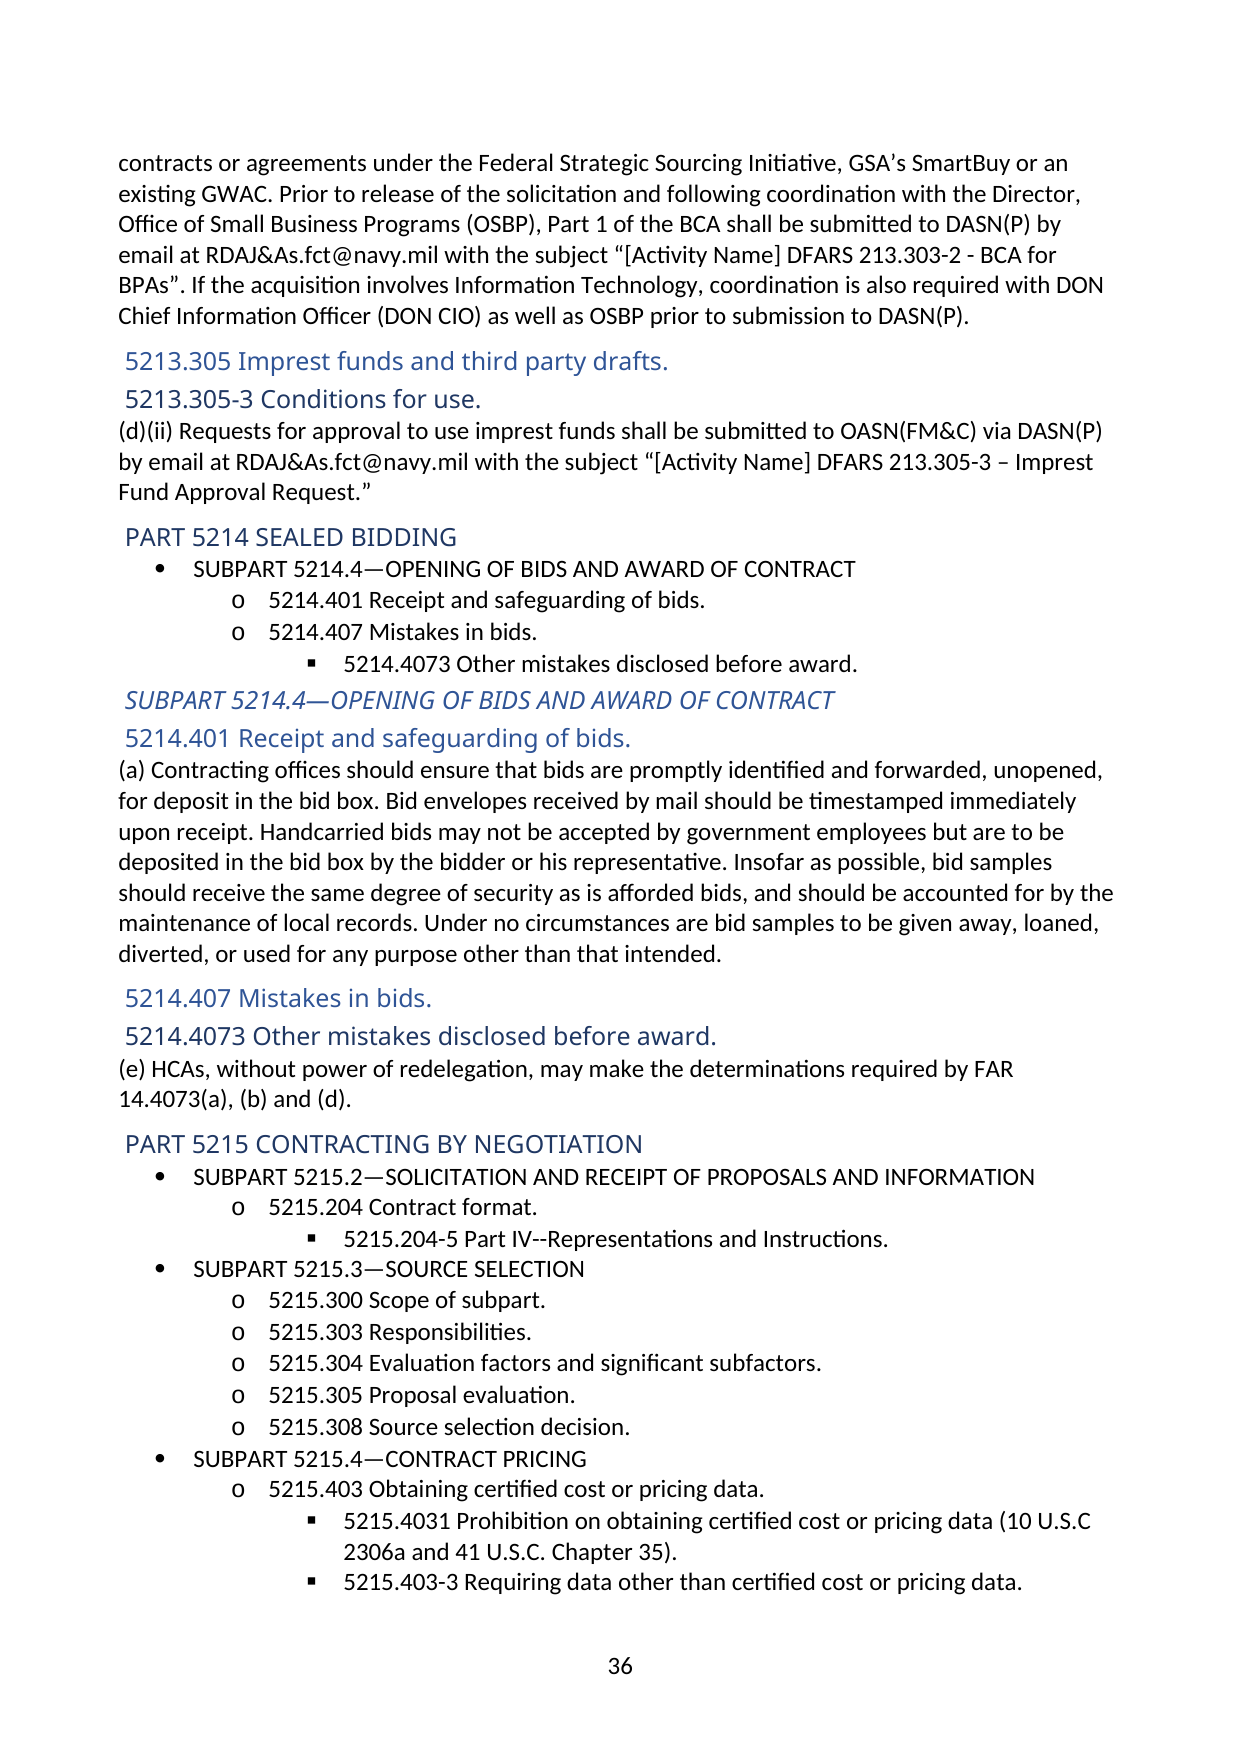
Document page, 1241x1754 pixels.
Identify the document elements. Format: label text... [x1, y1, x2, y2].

subtitle 5214.401 Receipt and safeguarding of bids. [118, 721, 1122, 755]
list 5214.407 Mistakes in bids. [231, 616, 1122, 648]
subtitle PART 5214 SEALED BIDDING [118, 519, 1122, 554]
list 5215.305 Proposal evaluation. [231, 1379, 1122, 1411]
list SUBPART 5215.3—SOURCE SELECTION [156, 1253, 1122, 1284]
text (e) HCAs, without power of redelegation, may make the determinations required by FAR 14.4073(a), (b) and (d). [118, 1053, 1122, 1114]
subtitle SUBPART 5214.4—OPENING OF BIDS AND AWARD OF CONTRACT [118, 682, 1122, 716]
list 5215.403 Obtaining certified cost or pricing data. [231, 1473, 1122, 1505]
list 5215.303 Responsibilities. [231, 1316, 1122, 1348]
list SUBPART 5215.2—SOLICITATION AND RECEIPT OF PROPOSALS AND INFORMATION [156, 1161, 1122, 1191]
list 5214.4073 Other mistakes disclosed before award. [306, 648, 1122, 678]
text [118, 148, 1122, 331]
list 5215.308 Source selection decision. [231, 1411, 1122, 1443]
list 5215.204 Contract format. [231, 1191, 1122, 1223]
list 5215.304 Evaluation factors and significant subfactors. [231, 1348, 1122, 1379]
list 5215.403-3 Requiring data other than certified cost or pricing data. [306, 1566, 1122, 1597]
subtitle 5214.4073 Other mistakes disclosed before award. [118, 1019, 1122, 1053]
list 5214.401 Receipt and safeguarding of bids. [231, 584, 1122, 616]
text (a) Contracting offices should ensure that bids are promptly identified and forwarded, unopened, for deposit in the bid box. Bid envelopes received by mail should be timestamped immediately upon receipt. Handcarried bids may not be accepted by government employees but are to be deposited in the bid box by the bidder or his representative. Insofar as possible, bid samples should receive the same degree of security as is afforded bids, and should be accounted for by the maintenance of local records. Under no circumstances are bid samples to be given away, loaned, diverted, or used for any purpose other than that intended. [118, 755, 1122, 968]
list 5215.300 Scope of subpart. [231, 1284, 1122, 1316]
subtitle 5214.407 Mistakes in bids. [118, 981, 1122, 1015]
subtitle 5213.305 Imprest funds and third party drafts. [118, 343, 1122, 377]
list SUBPART 5214.4—OPENING OF BIDS AND AWARD OF CONTRACT [156, 554, 1122, 584]
list 5215.4031 Prohibition on obtaining certified cost or pricing data (10 U.S.C 2306a and 41 U.S.C. Chapter 35). [306, 1505, 1122, 1566]
list 5215.204-5 Part IV--Representations and Instructions. [306, 1223, 1122, 1253]
subtitle PART 5215 CONTRACTING BY NEGOTIATION [118, 1127, 1122, 1161]
text (d)(ii) Requests for approval to use imprest funds shall be submitted to OASN(FM&C) via DASN(P) by email at RDAJ&As.fct@navy.mil with the subject “[Activity Name] DFARS 213.305-3 – Imprest Fund Approval Request.” [118, 416, 1122, 507]
list SUBPART 5215.4—CONTRACT PRICING [156, 1443, 1122, 1473]
subtitle 5213.305-3 Conditions for use. [118, 381, 1122, 416]
